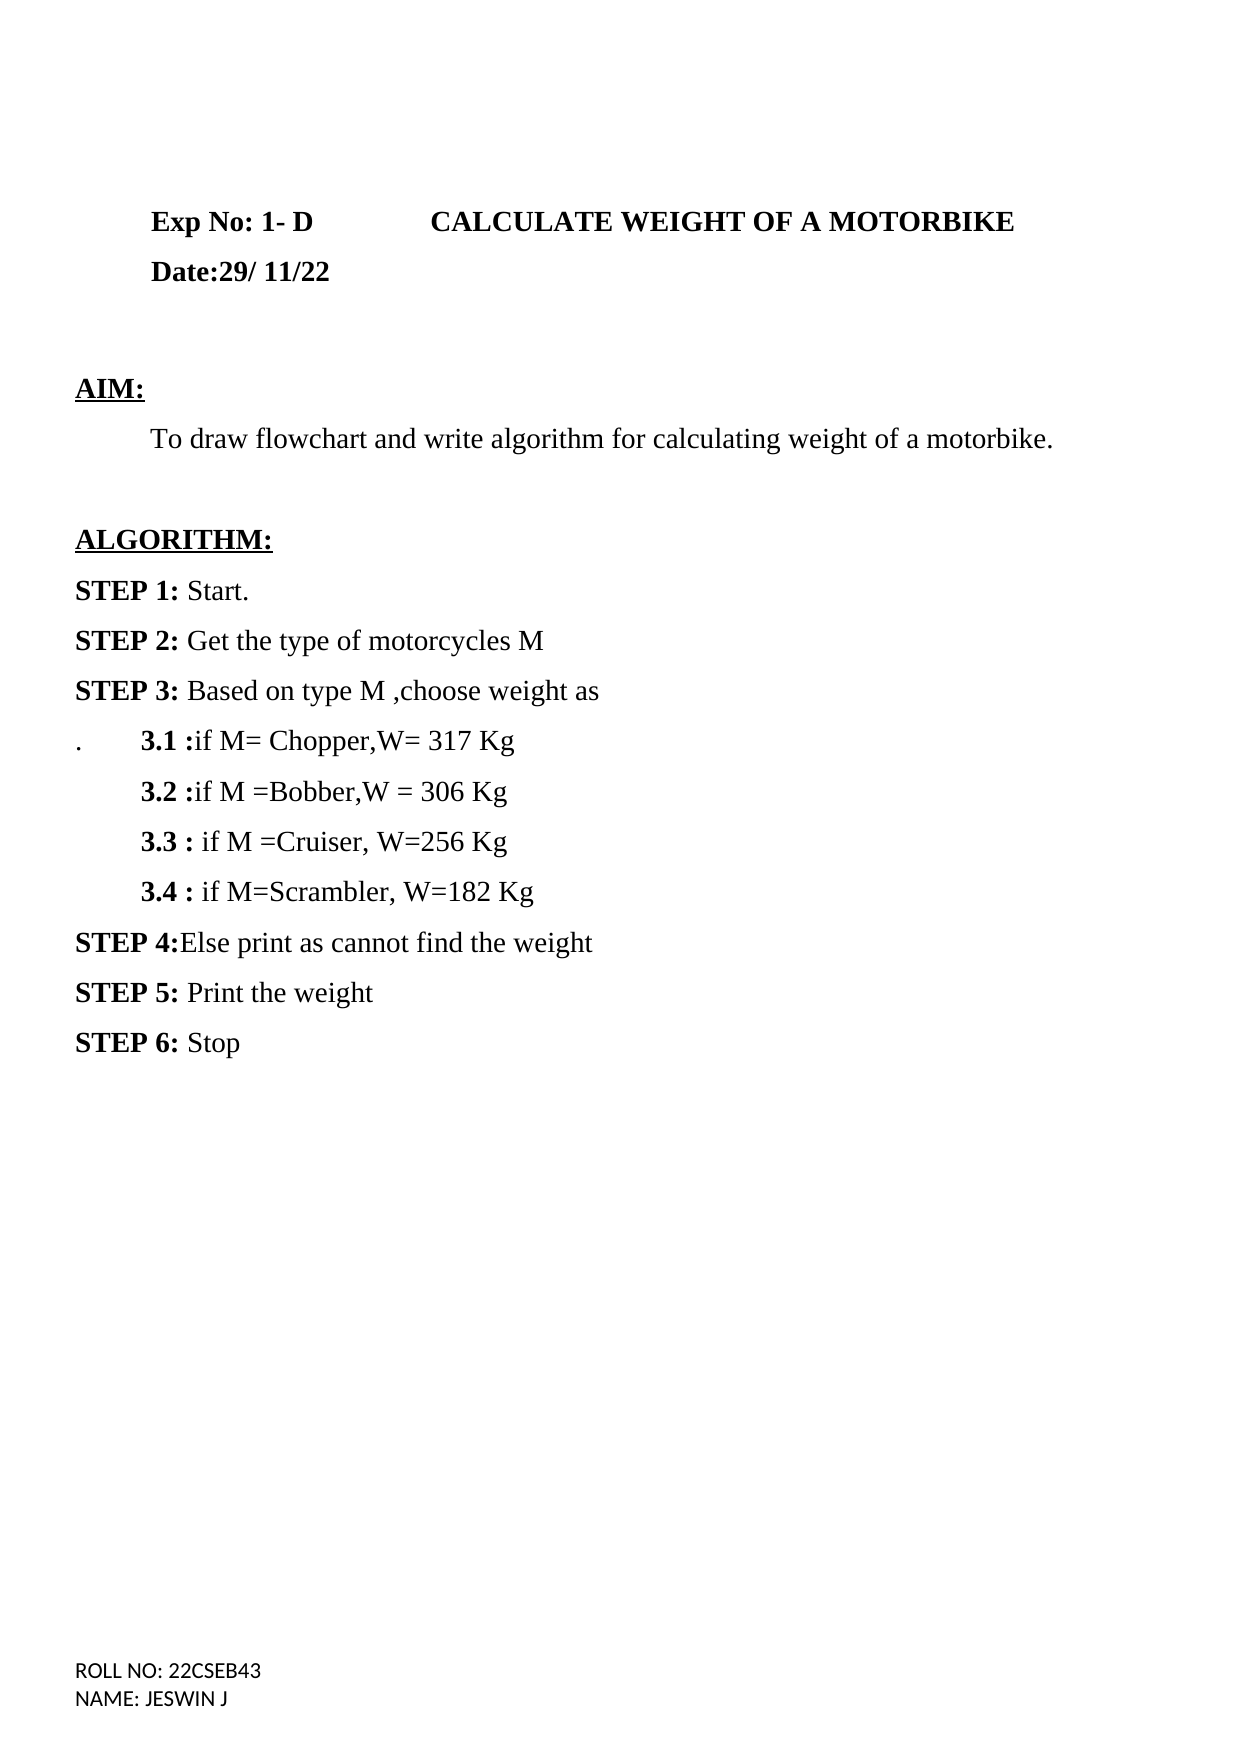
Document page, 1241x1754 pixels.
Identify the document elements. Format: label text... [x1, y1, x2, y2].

text To draw flowchart and write algorithm for calculating weight of a motorbike. [75, 422, 1165, 455]
text . 3.1 :if M= Chopper,W= 317 Kg [75, 723, 1165, 757]
table_header Exp No: 1- D Date:29/ 11/22 [140, 204, 412, 354]
text 3.3 : if M =Cruiser, W=256 Kg [75, 824, 1165, 858]
table_header CALCULATE WEIGHT OF A MOTORBIKE [412, 204, 1230, 354]
text AIM: [75, 176, 1165, 405]
text STEP 2: Get the type of motorcycles M [75, 623, 1165, 656]
text STEP 6: Stop [75, 1025, 1165, 1059]
text STEP 3: Based on type M ,choose weight as [75, 673, 1165, 707]
text STEP 4:Else print as cannot find the weight [75, 925, 1165, 958]
text STEP 1: Start. [75, 573, 1165, 606]
text ALGORITHM: [75, 522, 1165, 556]
text 3.4 : if M=Scrambler, W=182 Kg [75, 874, 1165, 908]
text STEP 5: Print the weight [75, 975, 1165, 1009]
text 3.2 :if M =Bobber,W = 306 Kg [75, 774, 1165, 807]
